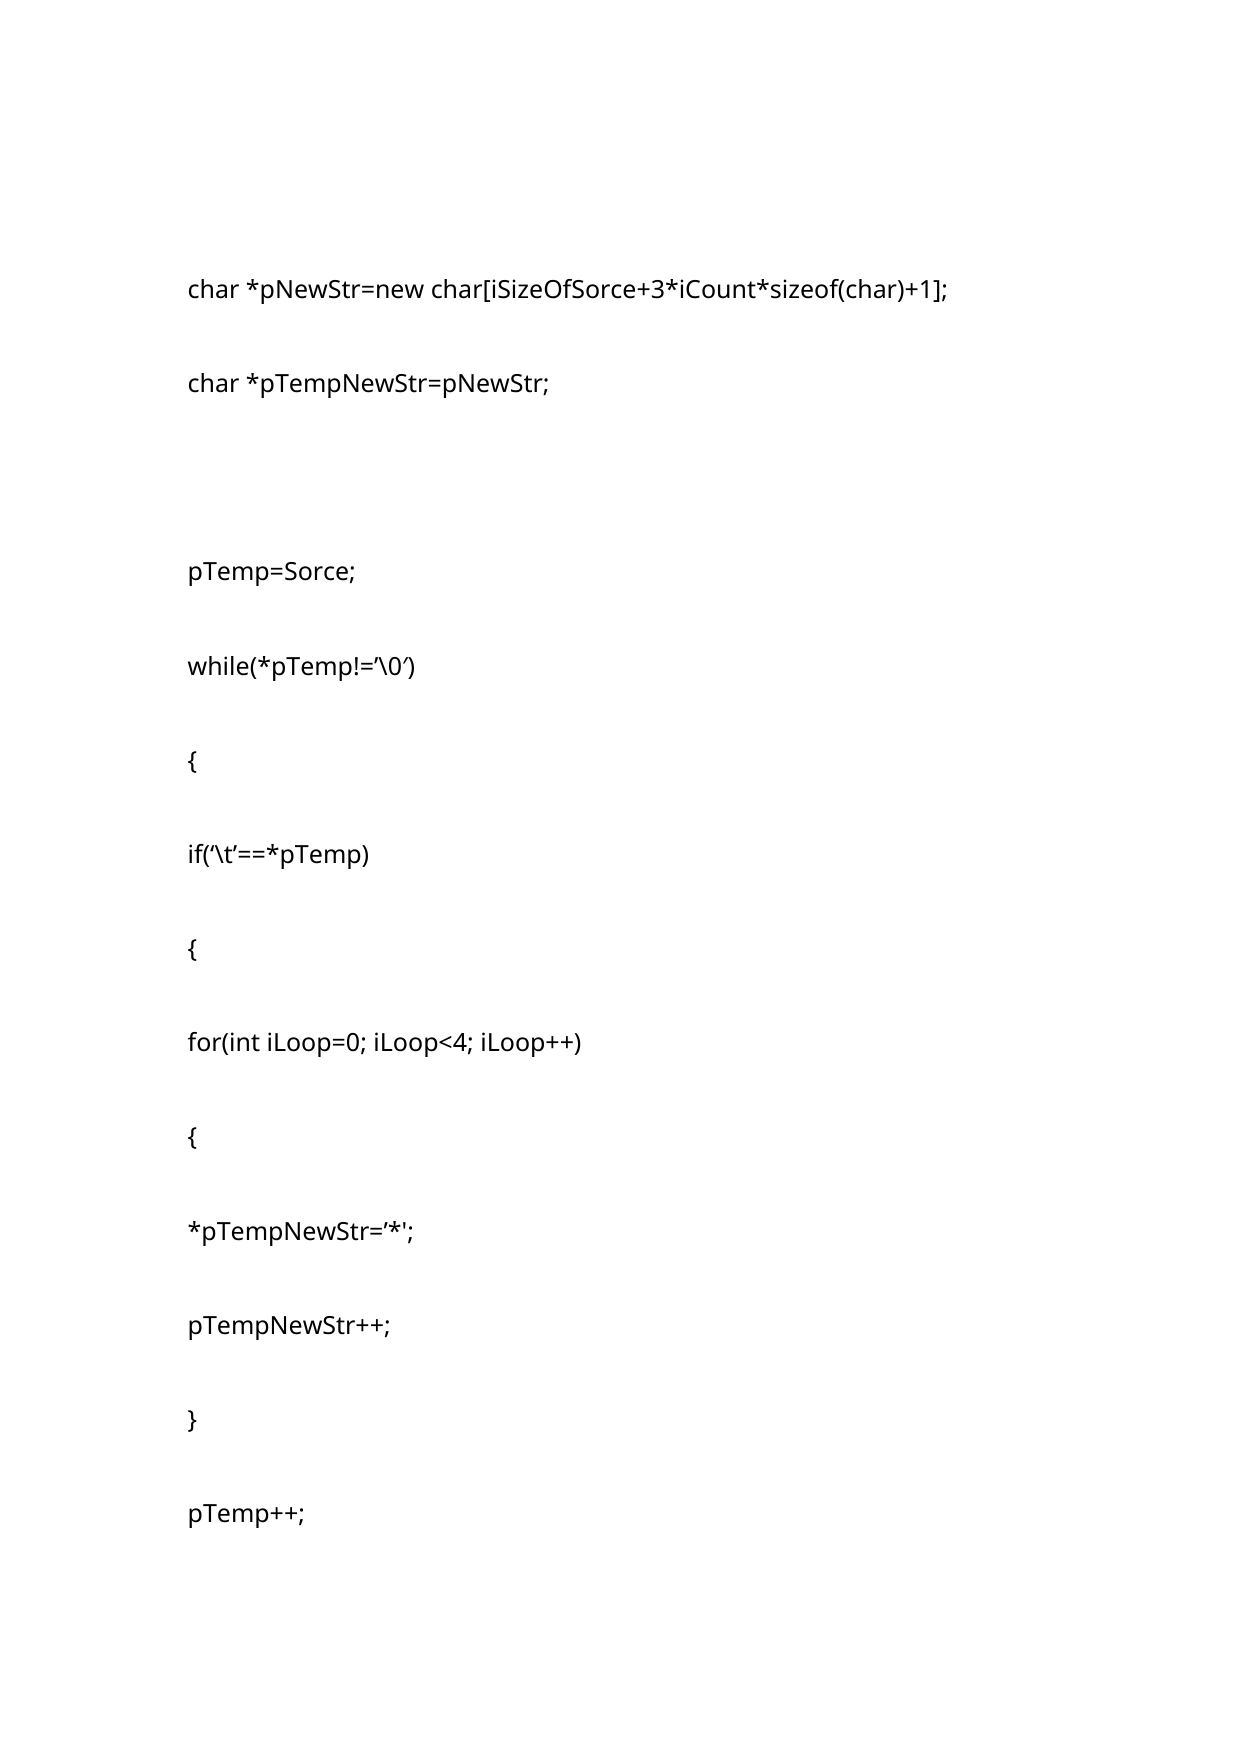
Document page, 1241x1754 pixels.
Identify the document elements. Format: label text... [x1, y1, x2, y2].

text while(*pTemp!=’\0′) [187, 633, 1053, 698]
text pTemp=Sorce; [187, 539, 1053, 604]
text } [187, 1386, 1053, 1451]
text char *pTempNewStr=pNewStr; [187, 350, 1053, 415]
text pTemp++; [187, 1480, 1053, 1545]
text for(int iLoop=0; iLoop<4; iLoop++) [187, 1009, 1053, 1074]
text if(‘\t’==*pTemp) [187, 821, 1053, 886]
text { [187, 915, 1053, 980]
text *pTempNewStr=’*'; [187, 1198, 1053, 1263]
text char *pNewStr=new char[iSizeOfSorce+3*iCount*sizeof(char)+1]; [187, 256, 1053, 321]
text pTempNewStr++; [187, 1292, 1053, 1357]
text { [187, 727, 1053, 792]
text { [187, 1104, 1053, 1169]
